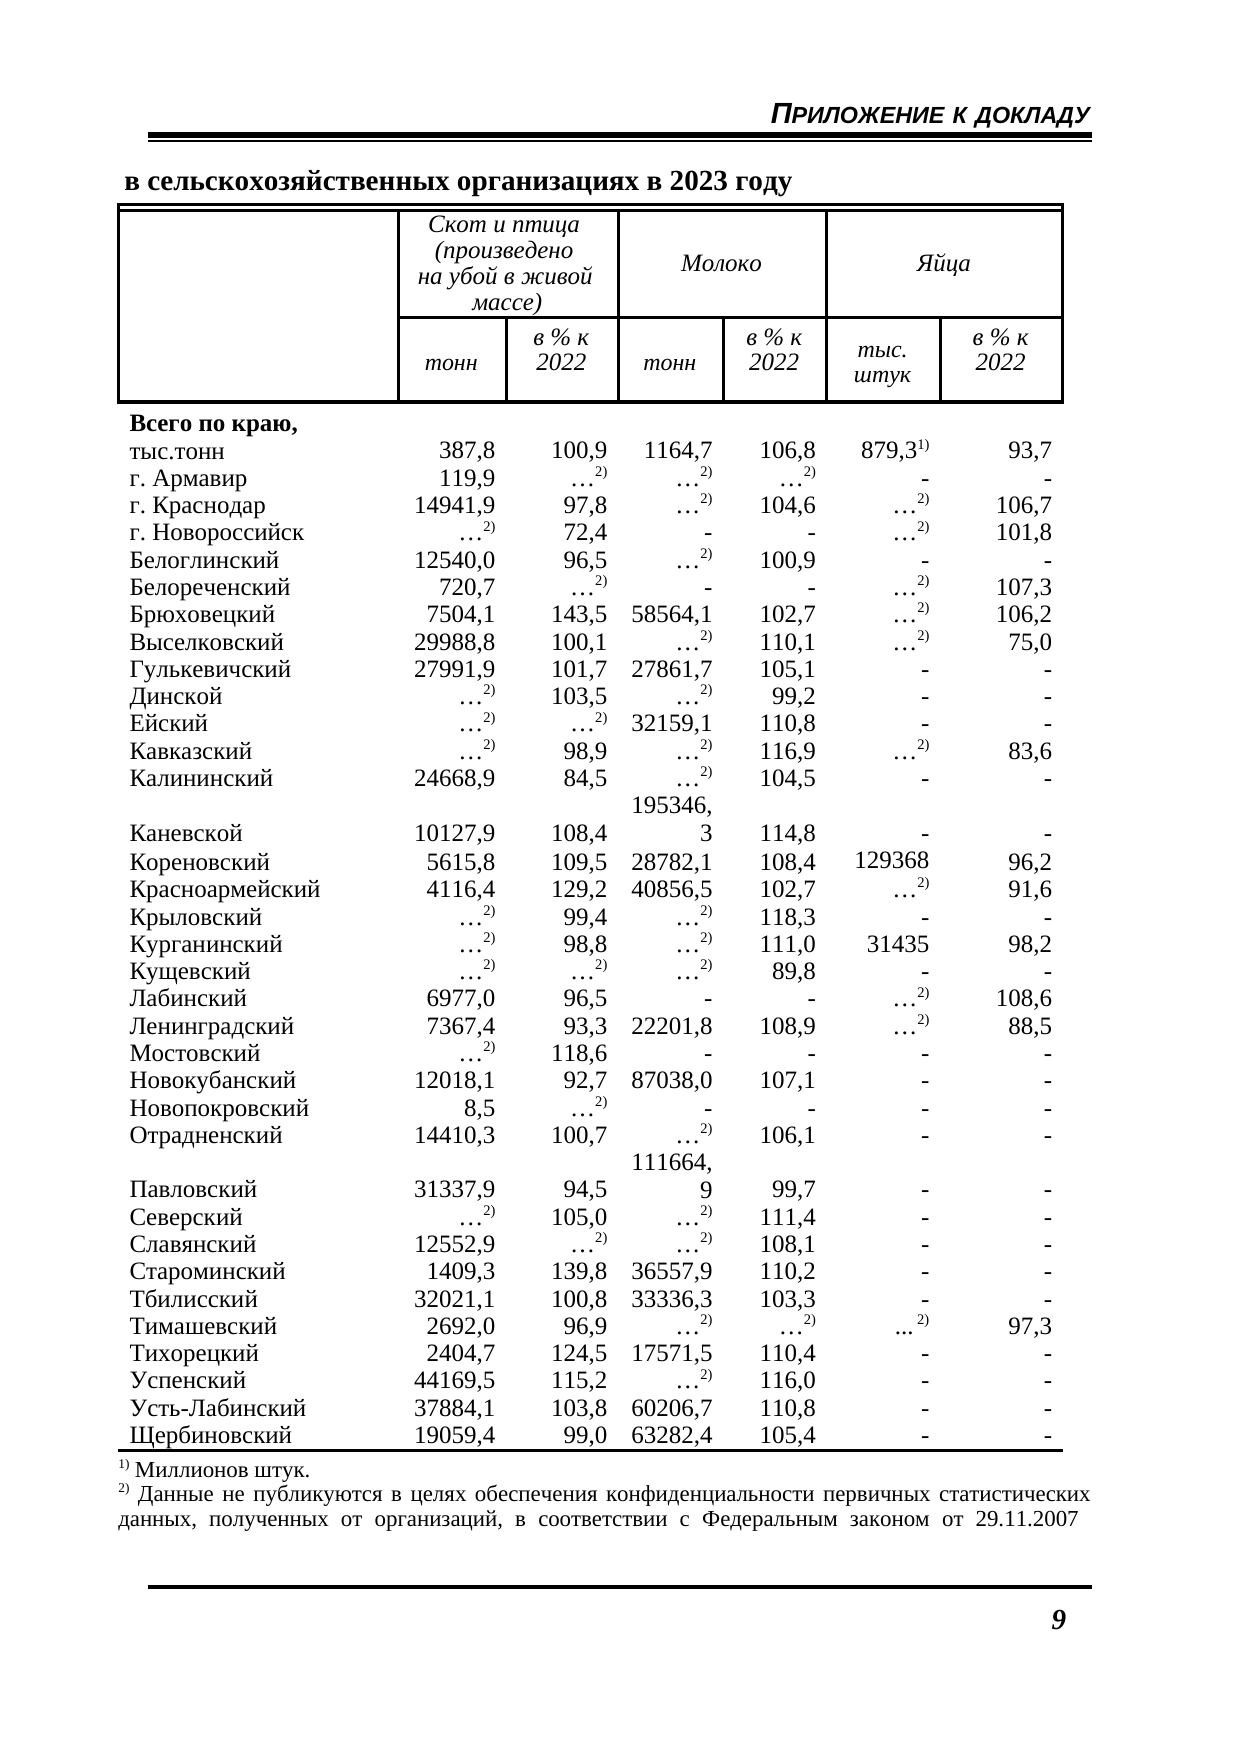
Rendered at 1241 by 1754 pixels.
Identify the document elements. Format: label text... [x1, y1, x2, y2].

table_cell 108,4 [506, 792, 618, 847]
table_cell 103,5 [506, 683, 618, 710]
table_cell Усть-Лабинский [118, 1395, 398, 1422]
table_cell - [940, 1231, 1063, 1258]
table_cell 124,5 [506, 1340, 618, 1367]
table_cell - [827, 1040, 940, 1067]
table_cell 99,7 [724, 1149, 827, 1203]
table_cell 114,8 [724, 792, 827, 847]
table_cell 14941,9 [398, 492, 506, 519]
table_cell …2) [618, 546, 723, 574]
table_cell 94,5 [506, 1149, 618, 1203]
table_cell в % к 2022 [942, 319, 1061, 400]
table_cell 87038,0 [618, 1067, 723, 1094]
table_cell Славянский [118, 1231, 398, 1258]
table_cell 98,2 [940, 930, 1063, 958]
table_cell в % к 2022 [508, 319, 617, 400]
table_cell 111,0 [724, 930, 827, 958]
table_cell - [940, 765, 1063, 792]
table_cell …2) [827, 738, 940, 765]
table_cell Кущевский [118, 958, 398, 985]
table_cell …2) [827, 601, 940, 628]
table_cell 17571,5 [618, 1340, 723, 1367]
table_cell - [827, 656, 940, 683]
table_cell 108,6 [940, 985, 1063, 1012]
table_cell …2) [724, 465, 827, 492]
table_cell ... 2) [827, 1313, 940, 1340]
table_cell - [940, 1204, 1063, 1231]
table_cell Ейский [118, 710, 398, 737]
table_cell …2) [827, 1012, 940, 1039]
table_cell Павловский [118, 1149, 398, 1203]
table_cell - [940, 792, 1063, 847]
table_cell …2) [618, 1367, 723, 1394]
table_cell - [618, 1040, 723, 1067]
table_cell 1409,3 [398, 1258, 506, 1285]
table_cell 106,1 [724, 1121, 827, 1149]
table_cell 96,5 [506, 546, 618, 574]
table_cell Тимашевский [118, 1313, 398, 1340]
table_cell Староминский [118, 1258, 398, 1285]
table_cell …2) [506, 574, 618, 601]
table_cell …2) [398, 930, 506, 958]
table_cell Красноармейский [118, 876, 398, 903]
table_cell 1164,7 [618, 404, 723, 464]
table_cell 118,6 [506, 1040, 618, 1067]
table_cell …2) [506, 958, 618, 985]
text в сельскохозяйственных организациях в 2023 году [124, 167, 1092, 197]
table_cell 102,7 [724, 601, 827, 628]
table_cell Выселковский [118, 628, 398, 656]
table_cell …2) [618, 958, 723, 985]
table_cell 879,31) [827, 404, 940, 464]
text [118, 1483, 1092, 1531]
table_cell 93,7 [940, 404, 1063, 464]
table_cell …2) [827, 876, 940, 903]
table_cell Калининский [118, 765, 398, 792]
table_cell 105,4 [724, 1422, 827, 1449]
table_cell …2) [398, 738, 506, 765]
table_cell тыс. штук [828, 319, 939, 400]
table_cell 27991,9 [398, 656, 506, 683]
table_cell - [940, 1149, 1063, 1203]
table_cell 100,9 [506, 404, 618, 464]
table_cell 100,9 [724, 546, 827, 574]
table_cell 106,7 [940, 492, 1063, 519]
table_cell 110,2 [724, 1258, 827, 1285]
table_cell …2) [827, 628, 940, 656]
table_cell 28782,1 [618, 847, 723, 876]
table_cell 195346,3 [618, 792, 723, 847]
table_cell Северский [118, 1204, 398, 1231]
table_cell г. Краснодар [118, 492, 398, 519]
table_cell 107,3 [940, 574, 1063, 601]
table_cell …2) [618, 492, 723, 519]
table_cell 88,5 [940, 1012, 1063, 1039]
table_cell Новокубанский [118, 1067, 398, 1094]
table_cell 93,3 [506, 1012, 618, 1039]
table_cell …2) [724, 1313, 827, 1340]
table_cell 40856,5 [618, 876, 723, 903]
table_cell 31337,9 [398, 1149, 506, 1203]
table_cell 2404,7 [398, 1340, 506, 1367]
table_cell 102,7 [724, 876, 827, 903]
table_cell …2) [618, 1204, 723, 1231]
table_cell 32021,1 [398, 1285, 506, 1313]
table_cell 106,8 [724, 404, 827, 464]
table_cell - [827, 465, 940, 492]
table_cell - [940, 1285, 1063, 1313]
table_cell Всего по краю, тыс.тонн [118, 404, 398, 464]
table_cell - [827, 1422, 940, 1449]
table_cell 98,9 [506, 738, 618, 765]
table_cell …2) [618, 683, 723, 710]
table_cell - [940, 1367, 1063, 1394]
table_header [120, 212, 397, 400]
table_cell - [724, 1040, 827, 1067]
table_cell 104,6 [724, 492, 827, 519]
table_cell 100,1 [506, 628, 618, 656]
table_header Яйца [828, 212, 1061, 316]
table_cell 29988,8 [398, 628, 506, 656]
table_cell Ленинградский [118, 1012, 398, 1039]
table_cell 108,1 [724, 1231, 827, 1258]
table_cell 44169,5 [398, 1367, 506, 1394]
table_cell 111,4 [724, 1204, 827, 1231]
table_cell г. Новороссийск [118, 519, 398, 546]
table_cell - [827, 1149, 940, 1203]
table_cell 116,9 [724, 738, 827, 765]
table_cell 75,0 [940, 628, 1063, 656]
table_cell …2) [398, 903, 506, 930]
table_cell 143,5 [506, 601, 618, 628]
table_cell - [724, 985, 827, 1012]
table_cell …2) [398, 1040, 506, 1067]
table_cell Курганинский [118, 930, 398, 958]
table_cell - [827, 1367, 940, 1394]
table_cell 31435 [827, 930, 940, 958]
table_cell - [940, 1094, 1063, 1121]
table_cell 119,9 [398, 465, 506, 492]
table_cell Кавказский [118, 738, 398, 765]
table_cell Гулькевичский [118, 656, 398, 683]
table_cell - [827, 1258, 940, 1285]
table_cell 63282,4 [618, 1422, 723, 1449]
table_cell Кореновский [118, 847, 398, 876]
table_cell 115,2 [506, 1367, 618, 1394]
table_cell 14410,3 [398, 1121, 506, 1149]
table_cell …2) [398, 519, 506, 546]
table_cell - [827, 1121, 940, 1149]
table_cell - [724, 519, 827, 546]
table_cell - [940, 1395, 1063, 1422]
table_cell 33336,3 [618, 1285, 723, 1313]
table_cell 6977,0 [398, 985, 506, 1012]
table_cell 12540,0 [398, 546, 506, 574]
table_cell - [827, 1340, 940, 1367]
table_cell 104,5 [724, 765, 827, 792]
table_cell 99,2 [724, 683, 827, 710]
table_cell - [827, 546, 940, 574]
table_cell …2) [618, 765, 723, 792]
table_cell Мостовский [118, 1040, 398, 1067]
table_cell Отрадненский [118, 1121, 398, 1149]
table_cell 4116,4 [398, 876, 506, 903]
table_cell …2) [618, 930, 723, 958]
table_cell - [940, 1340, 1063, 1367]
table_cell 101,7 [506, 656, 618, 683]
table_cell Белореченский [118, 574, 398, 601]
table_cell Крыловский [118, 903, 398, 930]
table_cell - [618, 985, 723, 1012]
table_cell 108,4 [724, 847, 827, 876]
table_cell - [940, 1121, 1063, 1149]
table_cell 99,4 [506, 903, 618, 930]
table_cell - [827, 958, 940, 985]
table_cell 110,8 [724, 1395, 827, 1422]
table_cell …2) [827, 985, 940, 1012]
table_cell - [827, 765, 940, 792]
table_cell 720,7 [398, 574, 506, 601]
table_cell - [940, 465, 1063, 492]
table_cell 105,0 [506, 1204, 618, 1231]
table_cell 91,6 [940, 876, 1063, 903]
table_cell 12018,1 [398, 1067, 506, 1094]
table_cell …2) [618, 1231, 723, 1258]
table_cell 89,8 [724, 958, 827, 985]
table_cell 99,0 [506, 1422, 618, 1449]
table_cell 24668,9 [398, 765, 506, 792]
table_cell - [827, 683, 940, 710]
table_cell 98,8 [506, 930, 618, 958]
table_cell 2692,0 [398, 1313, 506, 1340]
table_cell …2) [827, 519, 940, 546]
table_cell - [940, 903, 1063, 930]
table_cell …2) [618, 903, 723, 930]
table_cell 103,8 [506, 1395, 618, 1422]
table_cell 129,2 [506, 876, 618, 903]
table_cell Брюховецкий [118, 601, 398, 628]
table_cell - [827, 792, 940, 847]
table_cell - [827, 710, 940, 737]
table_cell 60206,7 [618, 1395, 723, 1422]
table_cell 118,3 [724, 903, 827, 930]
table_cell …2) [618, 1313, 723, 1340]
table_cell - [940, 683, 1063, 710]
table_cell …2) [398, 958, 506, 985]
table_cell - [827, 1395, 940, 1422]
table_cell - [940, 546, 1063, 574]
table_cell - [724, 1094, 827, 1121]
table_cell 110,1 [724, 628, 827, 656]
table_cell - [940, 1067, 1063, 1094]
table_cell - [940, 1258, 1063, 1285]
table_header Молоко [620, 212, 825, 316]
table_cell - [827, 1285, 940, 1313]
table_cell 106,2 [940, 601, 1063, 628]
table_cell 97,8 [506, 492, 618, 519]
table_cell 103,3 [724, 1285, 827, 1313]
table_cell …2) [618, 628, 723, 656]
table_cell 387,8 [398, 404, 506, 464]
table_cell - [618, 574, 723, 601]
table_cell - [618, 1094, 723, 1121]
table_cell 97,3 [940, 1313, 1063, 1340]
table_cell 8,5 [398, 1094, 506, 1121]
table_cell Белоглинский [118, 546, 398, 574]
table_cell 107,1 [724, 1067, 827, 1094]
table_cell - [940, 1422, 1063, 1449]
table_cell …2) [618, 738, 723, 765]
table_cell Новопокровский [118, 1094, 398, 1121]
table_cell 72,4 [506, 519, 618, 546]
table_cell …2) [506, 710, 618, 737]
text 1) Миллионов штук. [118, 1458, 1092, 1483]
table_cell …2) [398, 683, 506, 710]
table_cell …2) [827, 492, 940, 519]
table_cell 139,8 [506, 1258, 618, 1285]
table_cell 109,5 [506, 847, 618, 876]
table_cell 96,9 [506, 1313, 618, 1340]
table_cell - [940, 710, 1063, 737]
table_cell Щербиновский [118, 1422, 398, 1449]
table_cell Успенский [118, 1367, 398, 1394]
table_cell тонн [620, 319, 722, 400]
table_cell 110,4 [724, 1340, 827, 1367]
table_cell 100,7 [506, 1121, 618, 1149]
table_cell …2) [618, 465, 723, 492]
table_cell …2) [398, 710, 506, 737]
table_cell 22201,8 [618, 1012, 723, 1039]
table_cell Лабинский [118, 985, 398, 1012]
table_cell 111664,9 [618, 1149, 723, 1203]
table_cell …2) [506, 1231, 618, 1258]
table_cell 129368 [827, 847, 940, 876]
table_cell - [940, 656, 1063, 683]
table_cell - [827, 903, 940, 930]
table_cell 7367,4 [398, 1012, 506, 1039]
table_cell 58564,1 [618, 601, 723, 628]
table_cell …2) [506, 1094, 618, 1121]
table_cell 83,6 [940, 738, 1063, 765]
table_cell - [827, 1204, 940, 1231]
table_cell …2) [398, 1204, 506, 1231]
table_cell - [724, 574, 827, 601]
table_cell 108,9 [724, 1012, 827, 1039]
table_cell 96,2 [940, 847, 1063, 876]
table_cell 7504,1 [398, 601, 506, 628]
table_cell 84,5 [506, 765, 618, 792]
table_cell - [940, 1040, 1063, 1067]
table_header Скот и птица (произведено на убой в живой массе) [400, 212, 617, 316]
table_cell 5615,8 [398, 847, 506, 876]
table_cell 10127,9 [398, 792, 506, 847]
table_cell 36557,9 [618, 1258, 723, 1285]
table_cell …2) [506, 465, 618, 492]
table_cell 105,1 [724, 656, 827, 683]
table_cell Каневской [118, 792, 398, 847]
table_cell Тихорецкий [118, 1340, 398, 1367]
table_cell …2) [827, 574, 940, 601]
table_cell Динской [118, 683, 398, 710]
table_cell 37884,1 [398, 1395, 506, 1422]
table_cell 27861,7 [618, 656, 723, 683]
table_cell 12552,9 [398, 1231, 506, 1258]
table_cell - [827, 1067, 940, 1094]
table_cell 116,0 [724, 1367, 827, 1394]
table_cell 19059,4 [398, 1422, 506, 1449]
table_cell 100,8 [506, 1285, 618, 1313]
table_cell - [827, 1094, 940, 1121]
table_cell тонн [400, 319, 505, 400]
table_cell 101,8 [940, 519, 1063, 546]
table_cell г. Армавир [118, 465, 398, 492]
table_cell - [940, 958, 1063, 985]
table_cell 32159,1 [618, 710, 723, 737]
table_cell 92,7 [506, 1067, 618, 1094]
table_cell …2) [618, 1121, 723, 1149]
table_cell 96,5 [506, 985, 618, 1012]
table_cell 110,8 [724, 710, 827, 737]
table_cell Тбилисский [118, 1285, 398, 1313]
table_cell - [618, 519, 723, 546]
table_cell в % к 2022 [725, 319, 825, 400]
table_cell - [827, 1231, 940, 1258]
